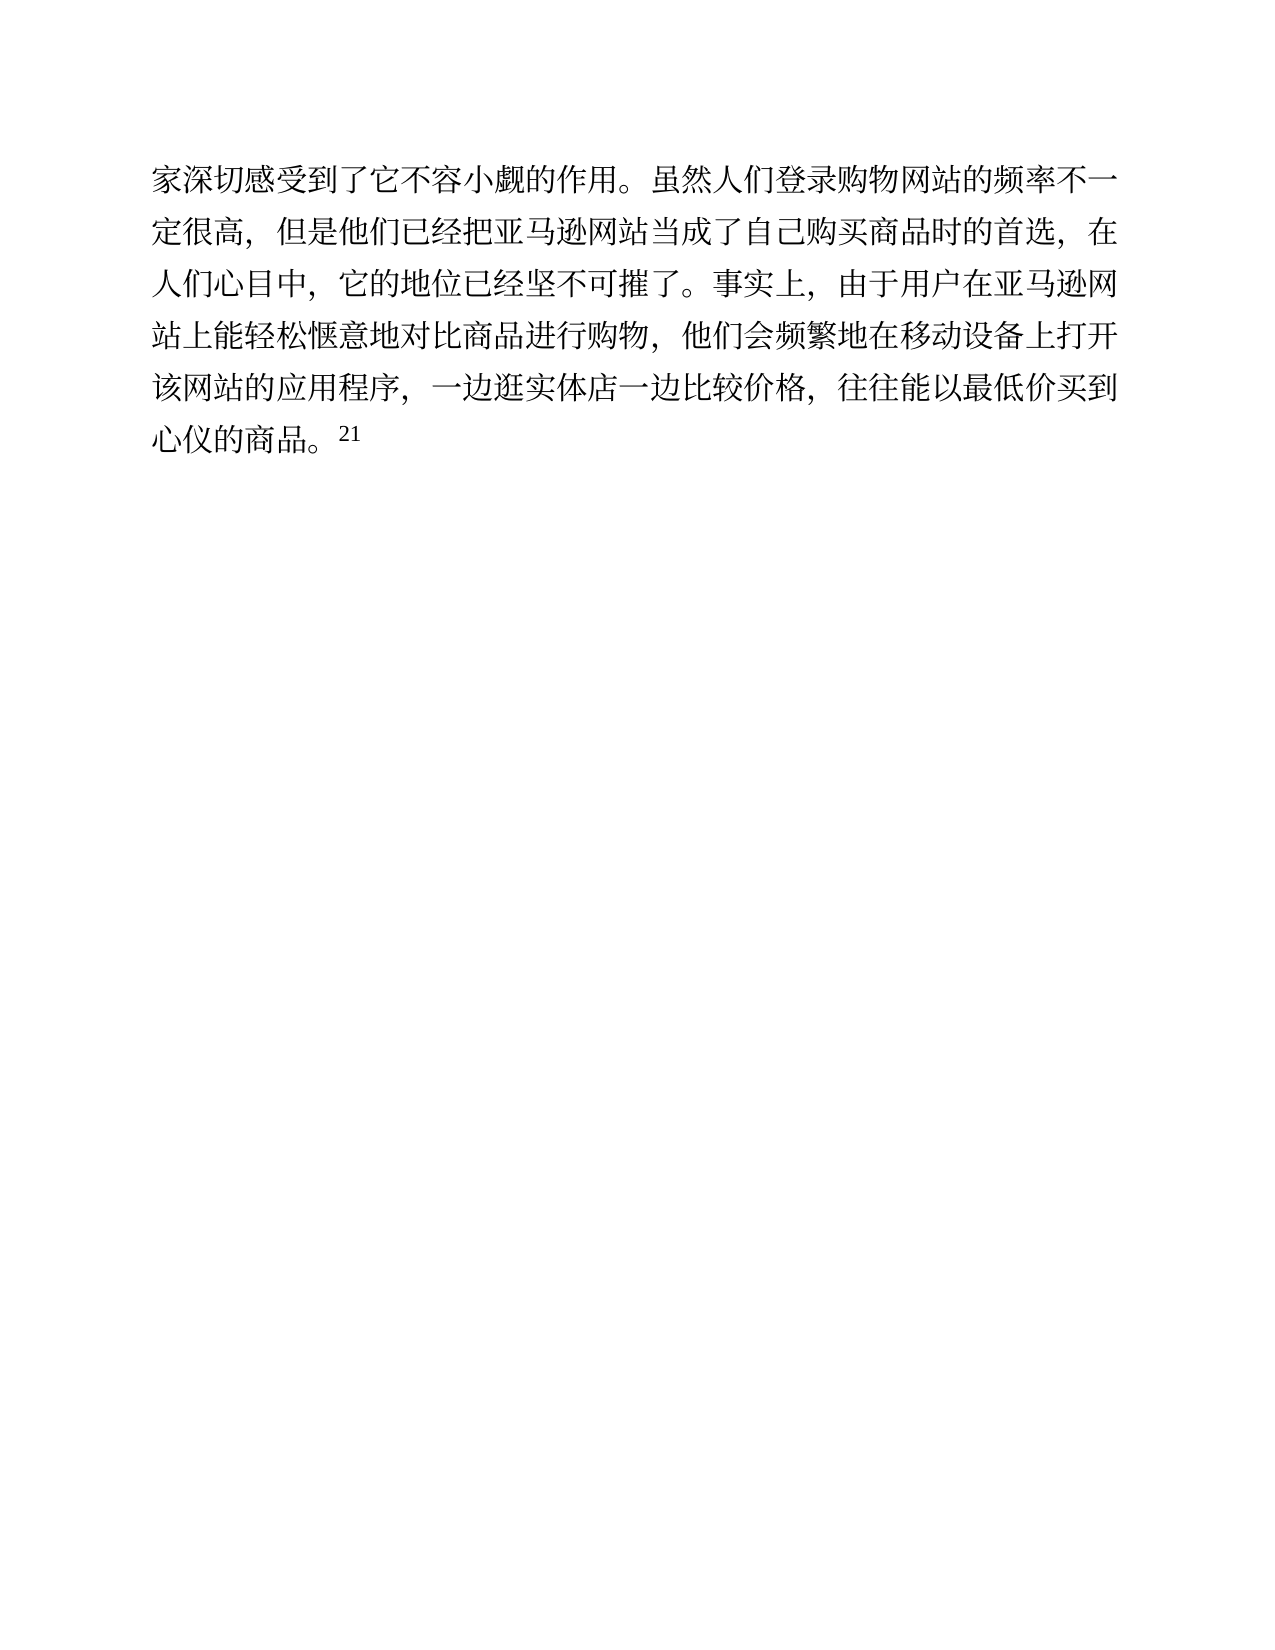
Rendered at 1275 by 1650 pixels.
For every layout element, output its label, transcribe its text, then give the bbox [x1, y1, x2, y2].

text 家深切感受到了它不容小觑的作用。虽然人们登录购物网站的频率不一 定很高，但是他们已经把亚马逊网站当成了自己购买商品时的首选，在 人们心目中，它的地位已经坚不可摧了。事实上，由于用户在亚马逊网 站上能轻松惬意地对比商品进行购物，他们会频繁地在移动设备上打开 该网站的应用程序，一边逛实体店一边比较价格，往往能以最低价买到 心仪的商品。21 [151, 156, 1119, 461]
